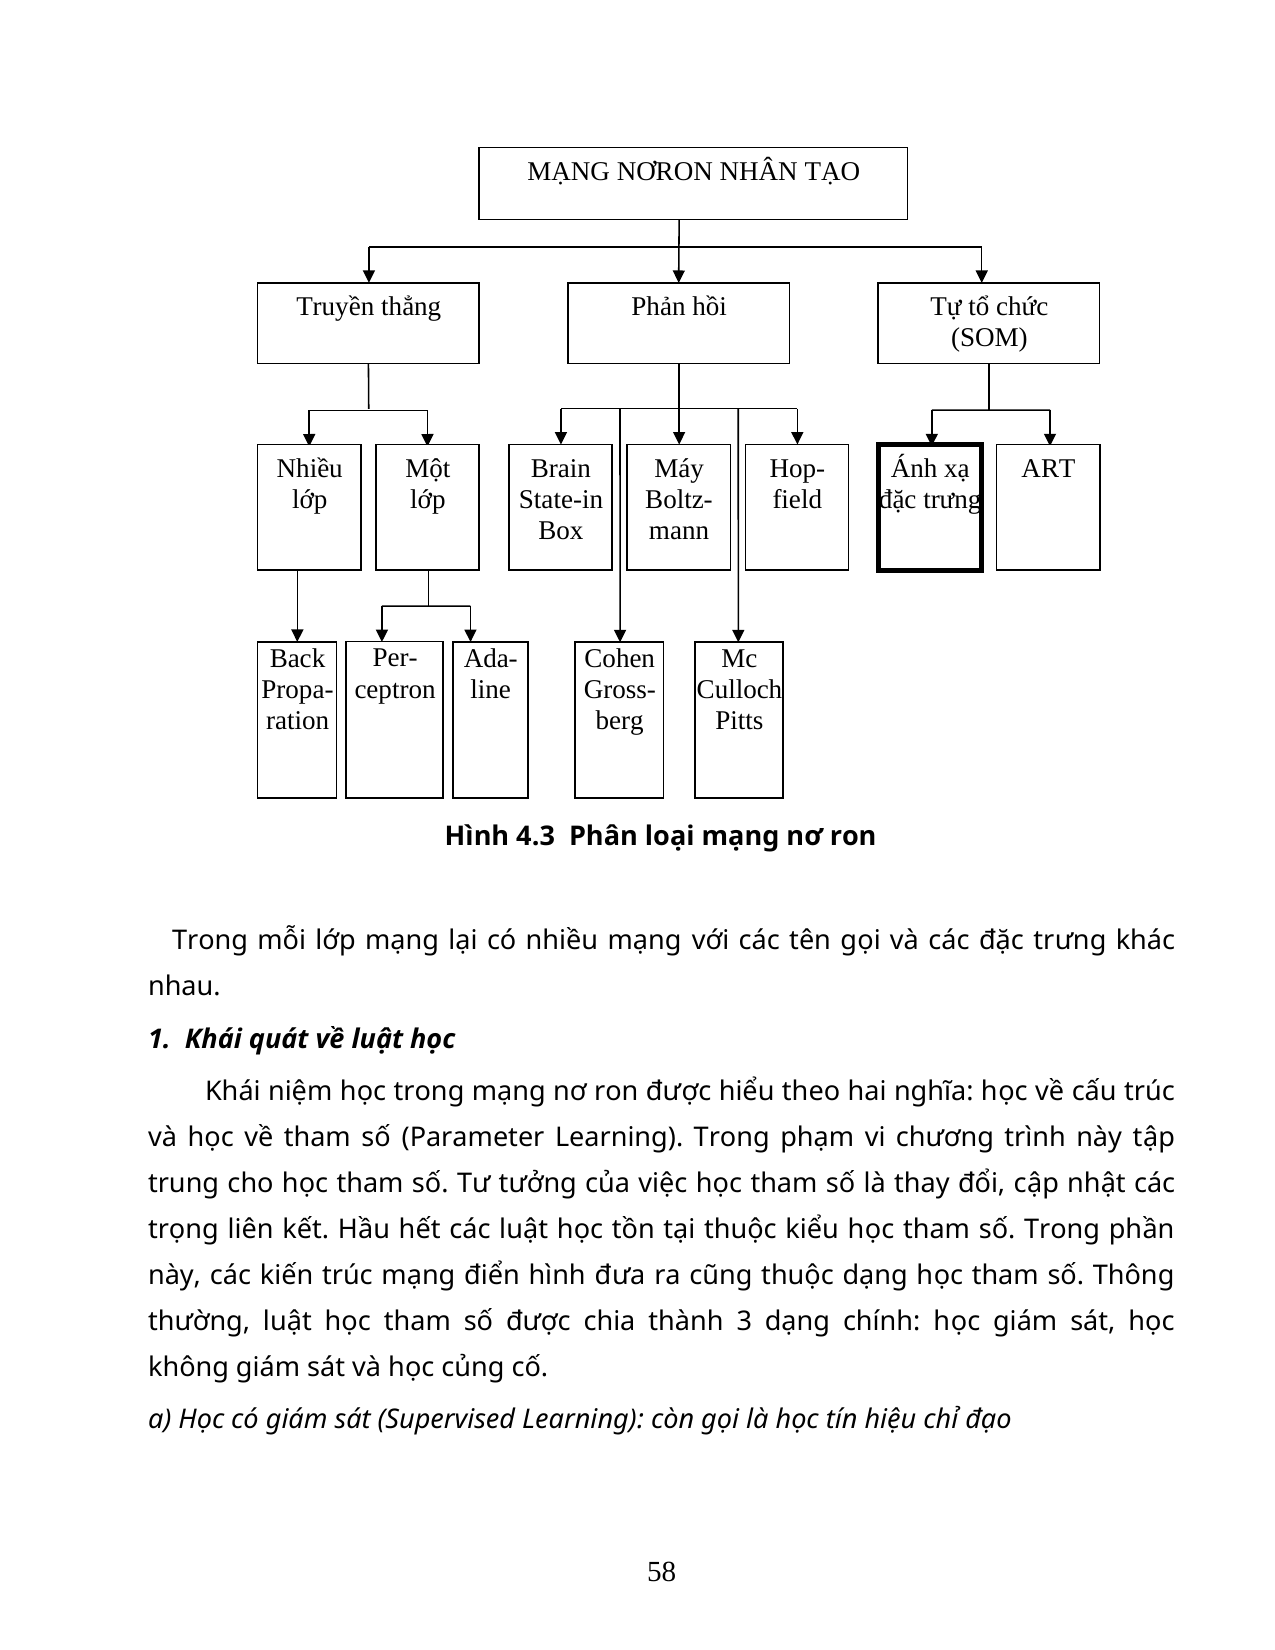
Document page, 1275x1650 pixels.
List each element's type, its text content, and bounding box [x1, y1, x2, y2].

subtitle 1. Khái quát về luật học [148, 1019, 1175, 1056]
text Khái niệm học trong mạng nơ ron được hiểu theo hai nghĩa: học về cấu trúc và học về tham số (Parameter Learning). Trong phạm vi chương trình này tập trung cho học tham số. Tư tưởng của việc học tham số là thay đổi, cập nhật các trọng liên kết. Hầu hết các luật học tồn tại thuộc kiểu học tham số. Trong phần này, các kiến trúc mạng điển hình đưa ra cũng thuộc dạng học tham số. Thông thường, luật học tham số được chia thành 3 dạng chính: học giám sát, học không giám sát và học củng cố. [148, 1071, 1175, 1384]
text Hình 4.3 Phân loại mạng nơ ron [148, 816, 1175, 853]
text a) Học có giám sát (Supervised Learning): còn gọi là học tín hiệu chỉ đạo [148, 1400, 1175, 1437]
text Trong mỗi lớp mạng lại có nhiều mạng với các tên gọi và các đặc trưng khác nhau. [148, 921, 1175, 1004]
